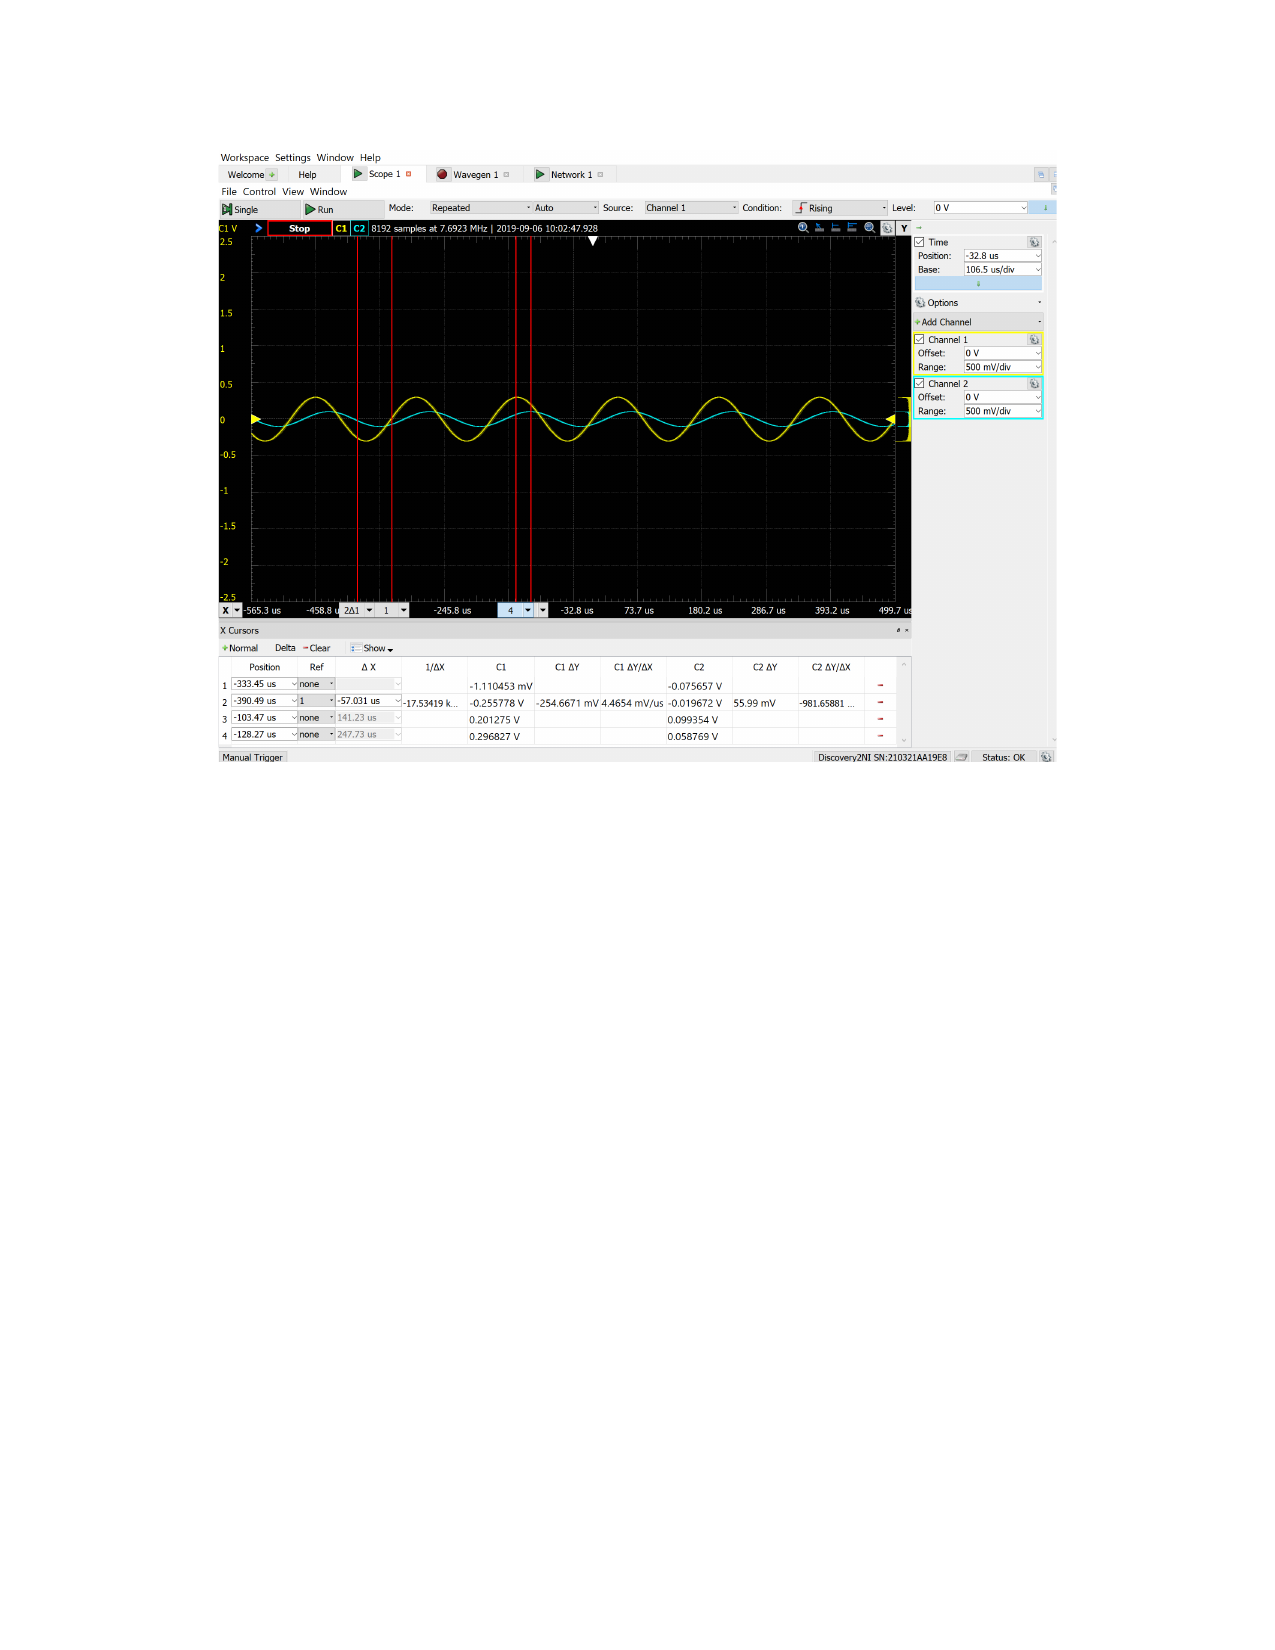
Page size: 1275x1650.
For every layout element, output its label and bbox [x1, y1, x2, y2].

picture [218, 150, 1057, 762]
